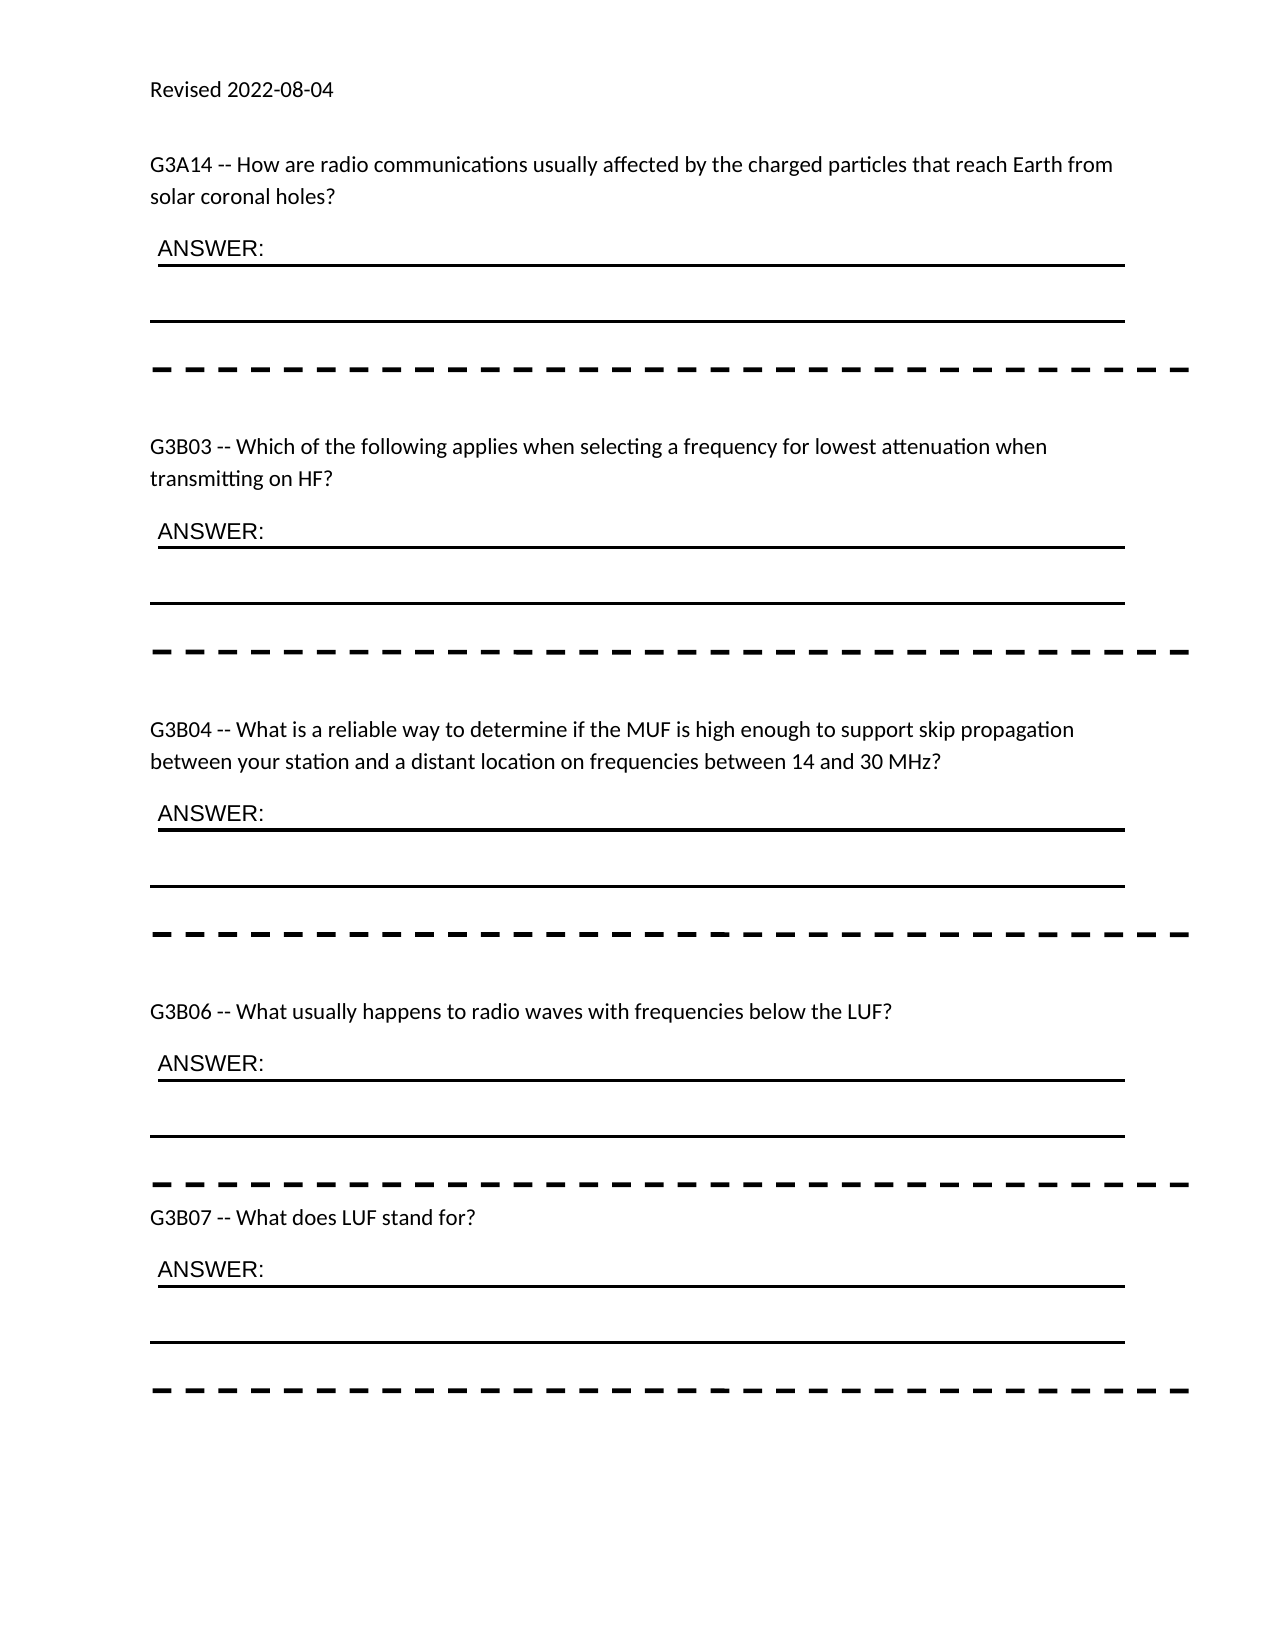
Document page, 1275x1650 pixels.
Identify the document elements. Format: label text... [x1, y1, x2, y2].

text ANSWER: [157, 1256, 1125, 1288]
text G3A14 -- How are radio communications usually affected by the charged particles that reach Earth from solar coronal holes? [150, 150, 1125, 210]
text G3B07 -- What does LUF stand for? [150, 1203, 1125, 1231]
text G3B04 -- What is a reliable way to determine if the MUF is high enough to support skip propagation between your station and a distant location on frequencies between 14 and 30 MHz? [150, 715, 1125, 775]
text G3B03 -- Which of the following applies when selecting a frequency for lowest attenuation when transmitting on HF? [150, 432, 1125, 493]
text G3B06 -- What usually happens to radio waves with frequencies below the LUF? [150, 997, 1125, 1025]
text ANSWER: [157, 1050, 1125, 1082]
text ANSWER: [157, 235, 1125, 267]
text ANSWER: [157, 800, 1125, 832]
text ANSWER: [157, 518, 1125, 549]
